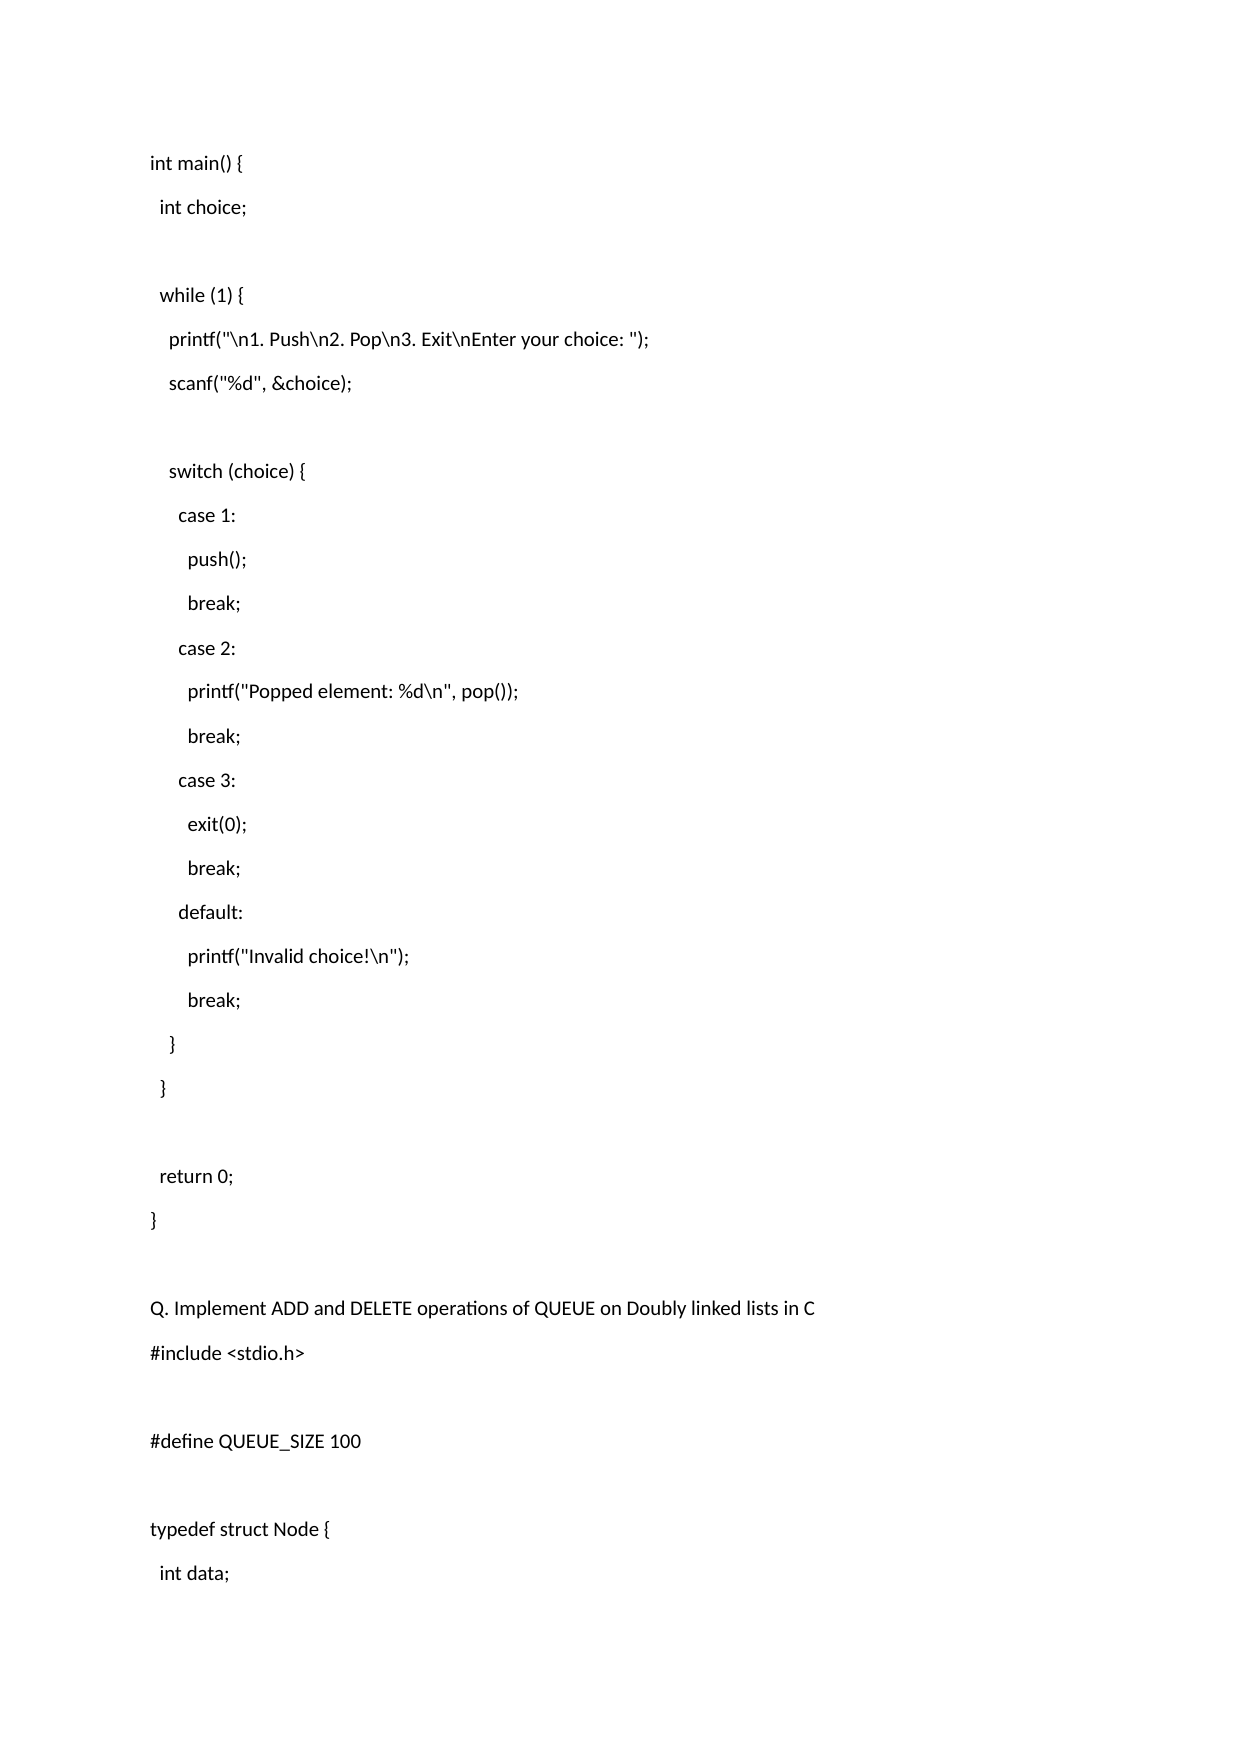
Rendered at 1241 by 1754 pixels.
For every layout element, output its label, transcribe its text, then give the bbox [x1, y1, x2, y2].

text printf("Invalid choice!\n"); [150, 943, 1090, 968]
text exit(0); [150, 811, 1090, 836]
text case 1: [150, 502, 1090, 528]
text break; [150, 987, 1090, 1013]
text int main() { [150, 150, 1090, 175]
text #define QUEUE_SIZE 100 [150, 1428, 1090, 1453]
text return 0; [150, 1163, 1090, 1189]
text } [150, 1075, 1090, 1101]
text scanf("%d", &choice); [150, 370, 1090, 396]
text Q. Implement ADD and DELETE operations of QUEUE on Doubly linked lists in C [150, 1296, 1090, 1321]
text printf("\n1. Push\n2. Pop\n3. Exit\nEnter your choice: "); [150, 326, 1090, 352]
text printf("Popped element: %d\n", pop()); [150, 679, 1090, 704]
text int choice; [150, 194, 1090, 219]
text break; [150, 591, 1090, 616]
text int data; [150, 1560, 1090, 1585]
text } [150, 1031, 1090, 1057]
text #include <stdio.h> [150, 1340, 1090, 1365]
text default: [150, 899, 1090, 924]
text } [150, 1207, 1090, 1233]
text while (1) { [150, 282, 1090, 308]
text typedef struct Node { [150, 1516, 1090, 1541]
text break; [150, 855, 1090, 880]
text case 2: [150, 635, 1090, 660]
text case 3: [150, 767, 1090, 792]
text switch (choice) { [150, 458, 1090, 484]
text push(); [150, 547, 1090, 572]
text break; [150, 723, 1090, 748]
